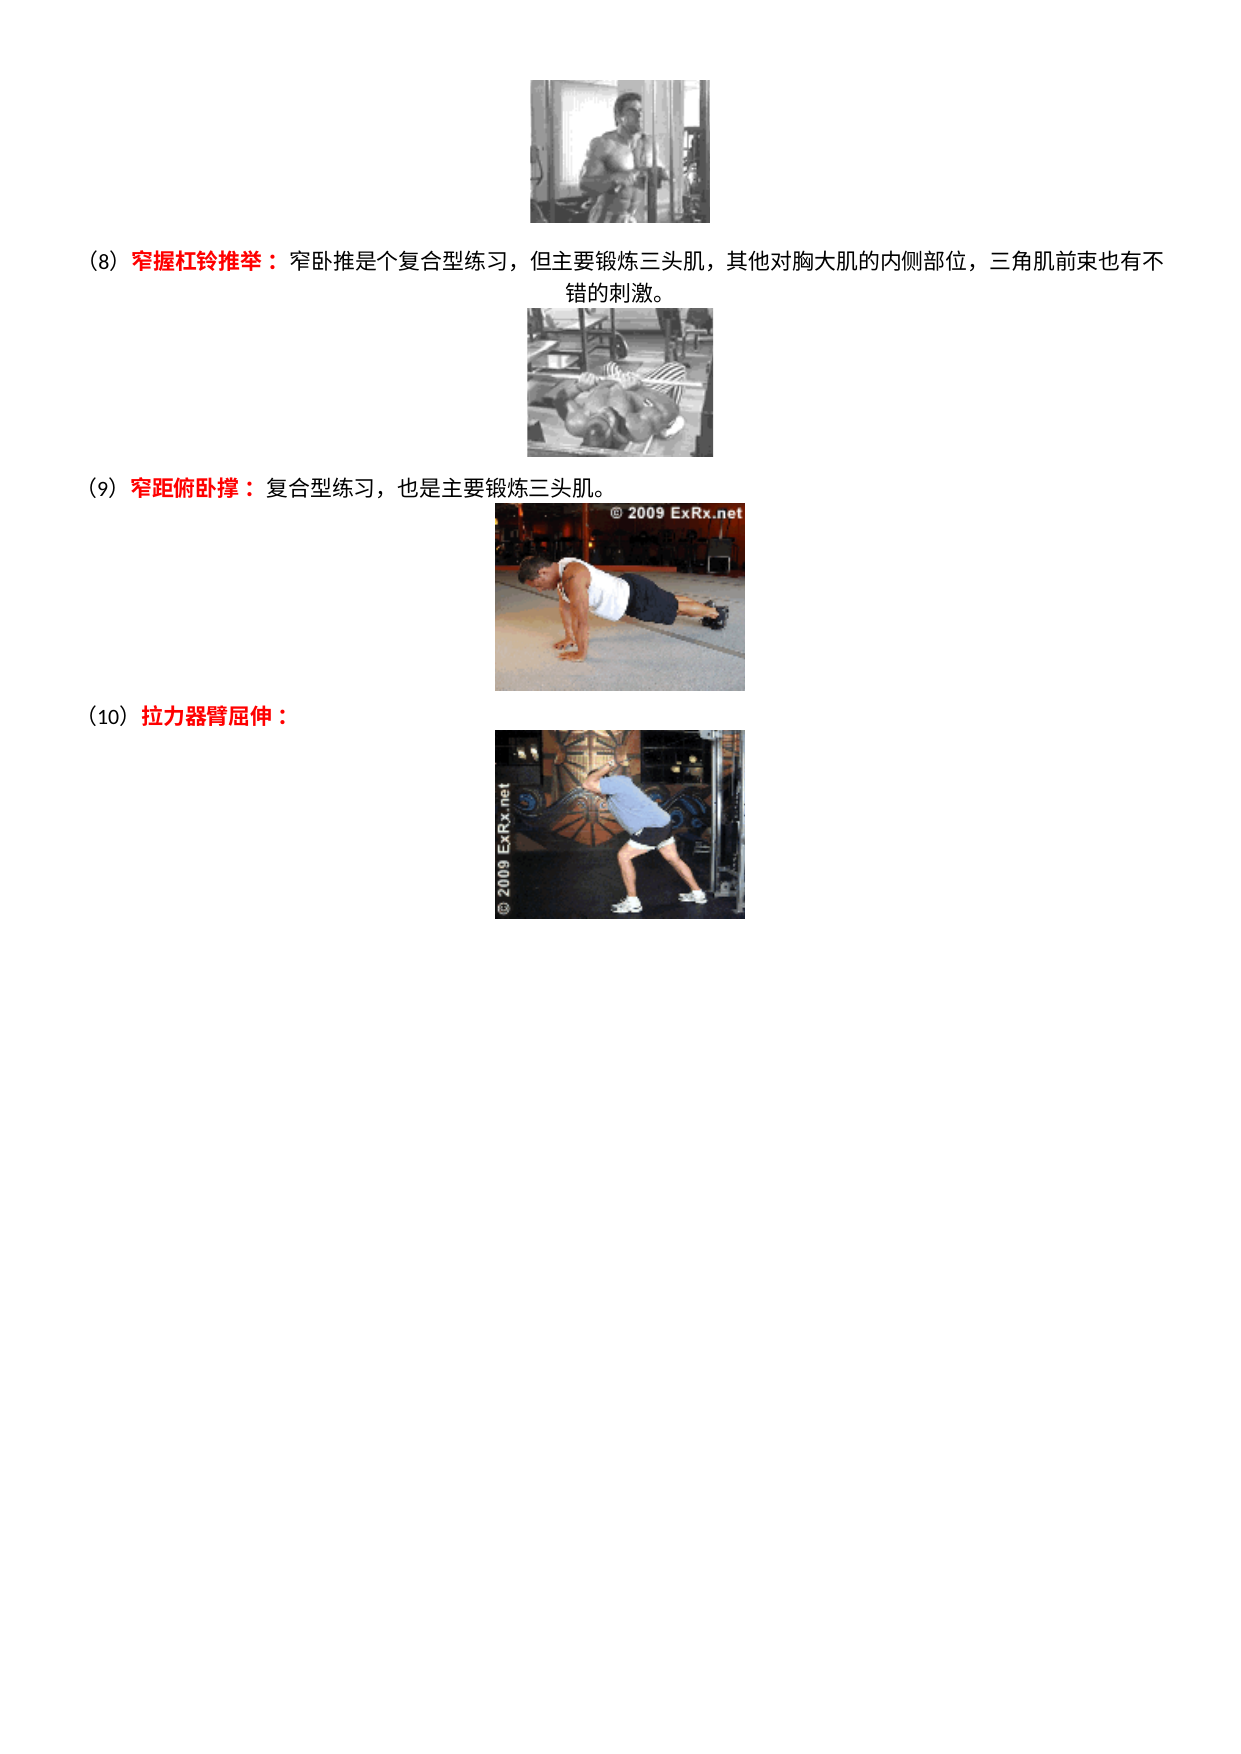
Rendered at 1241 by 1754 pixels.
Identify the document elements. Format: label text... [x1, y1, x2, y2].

picture [495, 503, 745, 691]
picture [495, 730, 745, 919]
picture [527, 308, 714, 457]
text （8）窄握杠铃推举 ：窄卧推是个复合型练习，但主要锻炼三头肌，其他对胸大肌的内侧部位，三角肌前束也有不错的刺激。 [75, 243, 1165, 308]
picture [530, 80, 710, 223]
text （9）窄距俯卧撑 ：复合型练习，也是主要锻炼三头肌。 [75, 471, 1165, 503]
text （10）拉力器臂屈伸 ： [75, 698, 1165, 731]
